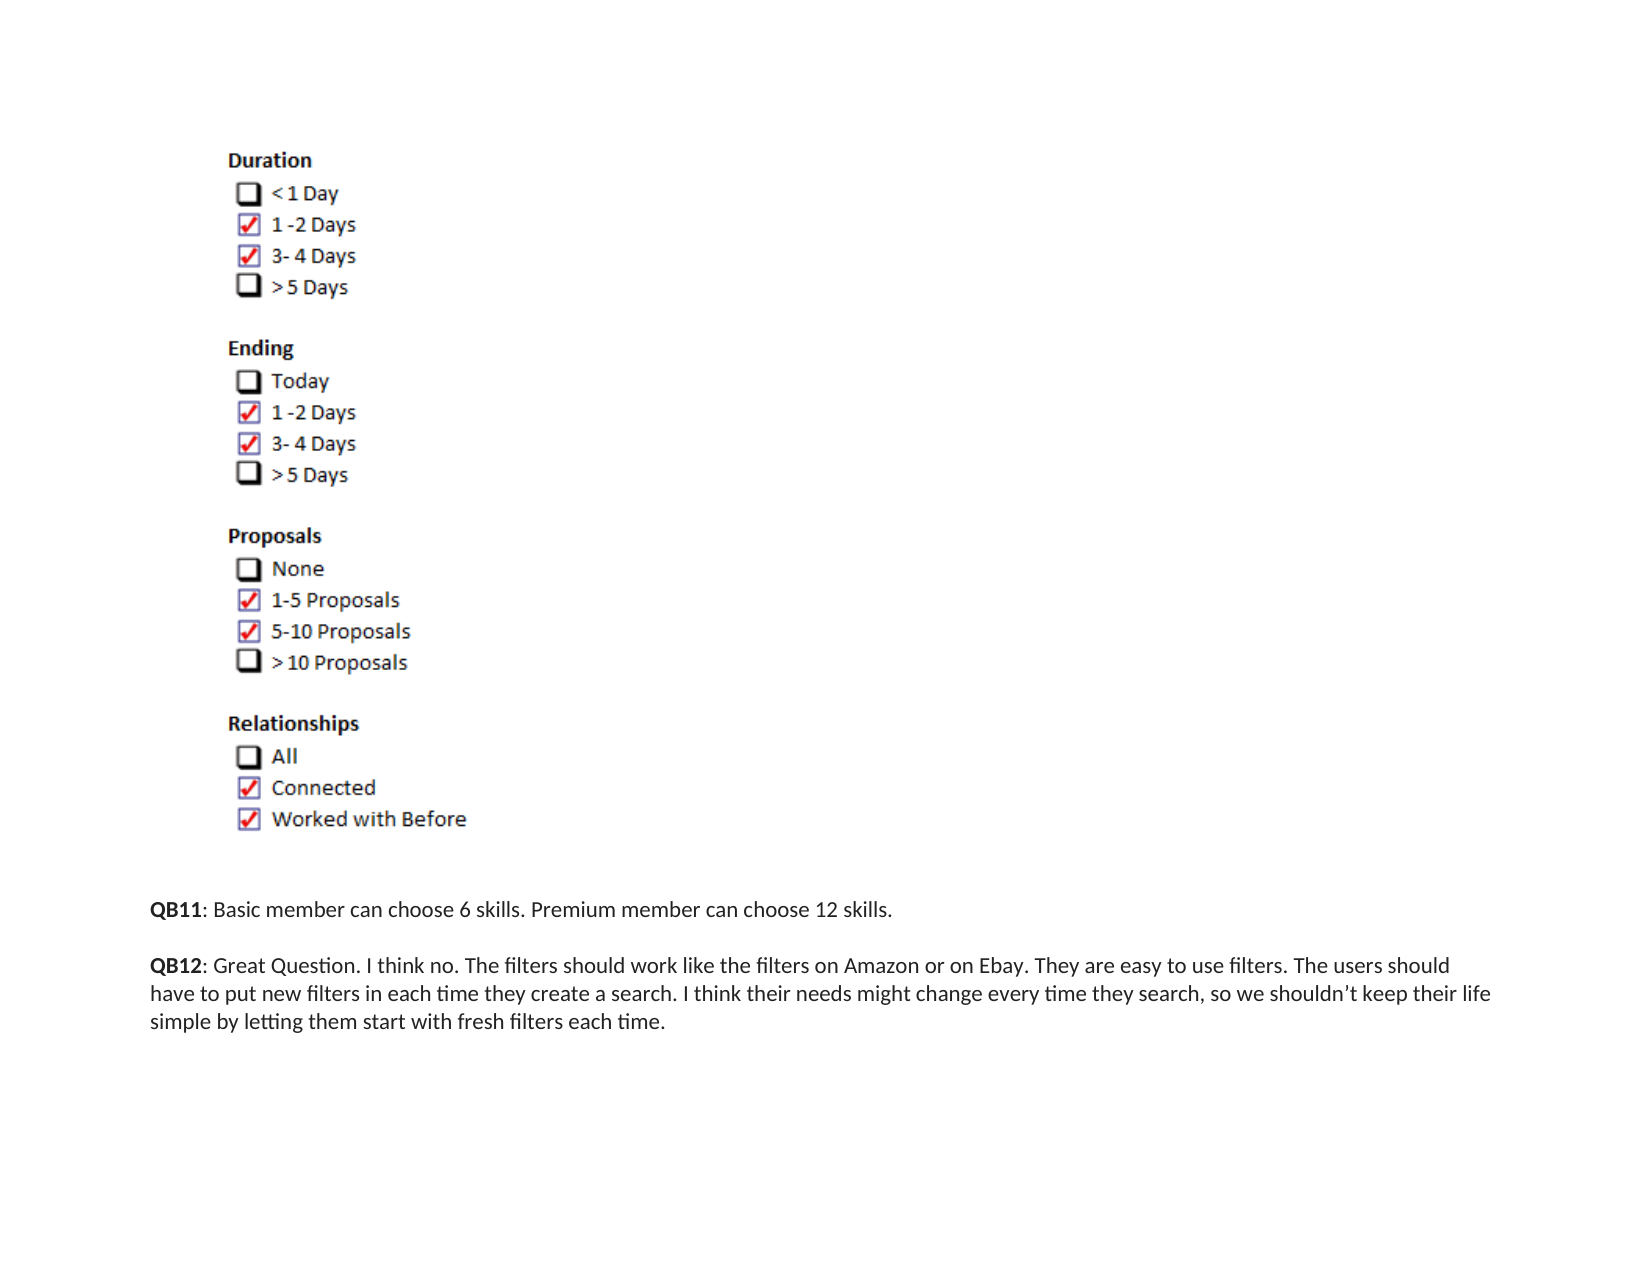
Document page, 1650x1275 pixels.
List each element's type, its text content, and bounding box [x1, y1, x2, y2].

text QB11: Basic member can choose 6 skills. Premium member can choose 12 skills. [150, 895, 1500, 923]
text QB12: Great Question. I think no. The filters should work like the filters on Amazon or on Ebay. They are easy to use filters. The users should have to put new filters in each time they create a search. I think their needs might change every time they search, so we shouldn’t keep their life simple by letting them start with fresh filters each time. [150, 951, 1500, 1035]
picture [225, 150, 472, 839]
